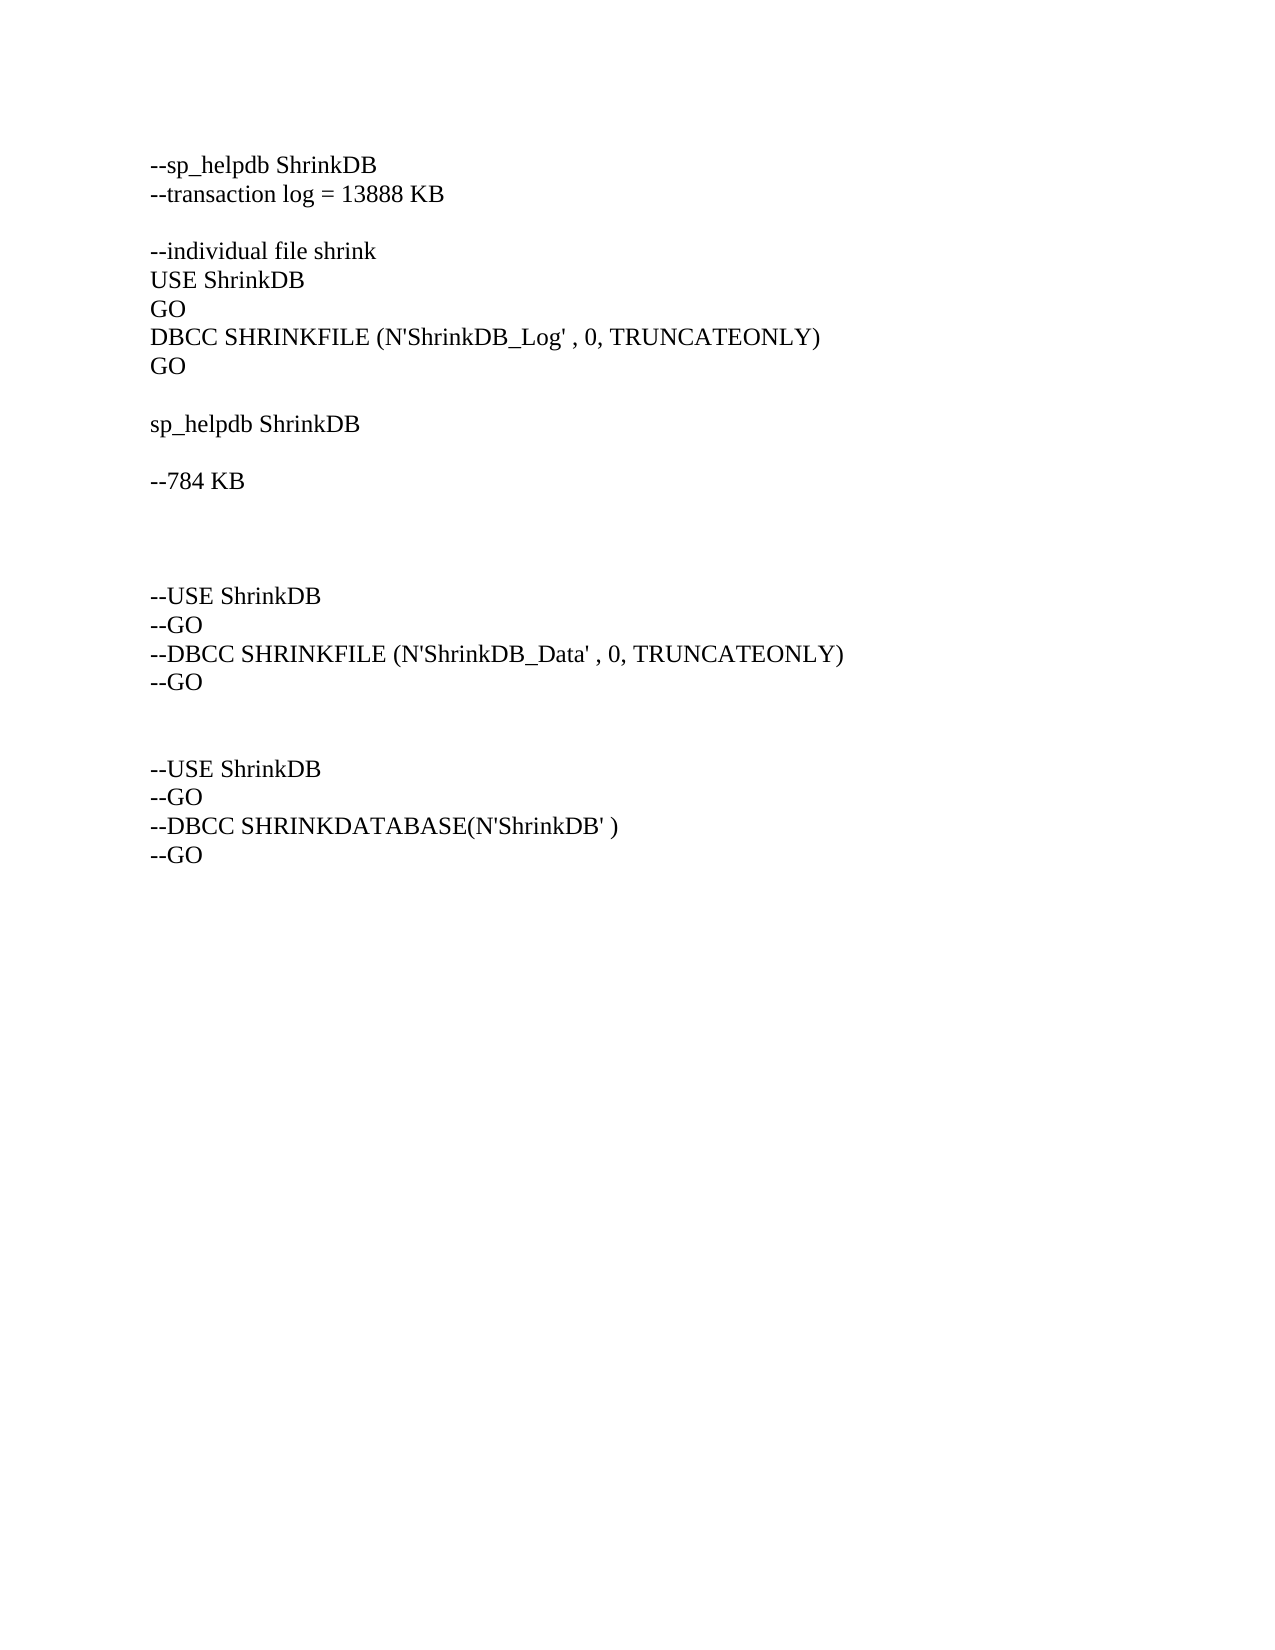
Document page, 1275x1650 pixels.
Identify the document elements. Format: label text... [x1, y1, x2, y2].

text USE ShrinkDB [150, 265, 1125, 294]
text --GO [150, 840, 1125, 869]
text --784 KB [150, 466, 1125, 495]
text --USE ShrinkDB [150, 581, 1125, 610]
text --USE ShrinkDB [150, 754, 1125, 782]
text --GO [150, 610, 1125, 639]
text --GO [150, 667, 1125, 696]
text GO [150, 351, 1125, 380]
text --DBCC SHRINKDATABASE(N'ShrinkDB' ) [150, 811, 1125, 840]
text --transaction log = 13888 KB [150, 179, 1125, 207]
text --individual file shrink [150, 236, 1125, 265]
text --sp_helpdb ShrinkDB [150, 150, 1125, 179]
text --GO [150, 782, 1125, 811]
text GO [150, 294, 1125, 322]
text --DBCC SHRINKFILE (N'ShrinkDB_Data' , 0, TRUNCATEONLY) [150, 639, 1125, 667]
text DBCC SHRINKFILE (N'ShrinkDB_Log' , 0, TRUNCATEONLY) [150, 322, 1125, 351]
text sp_helpdb ShrinkDB [150, 409, 1125, 437]
